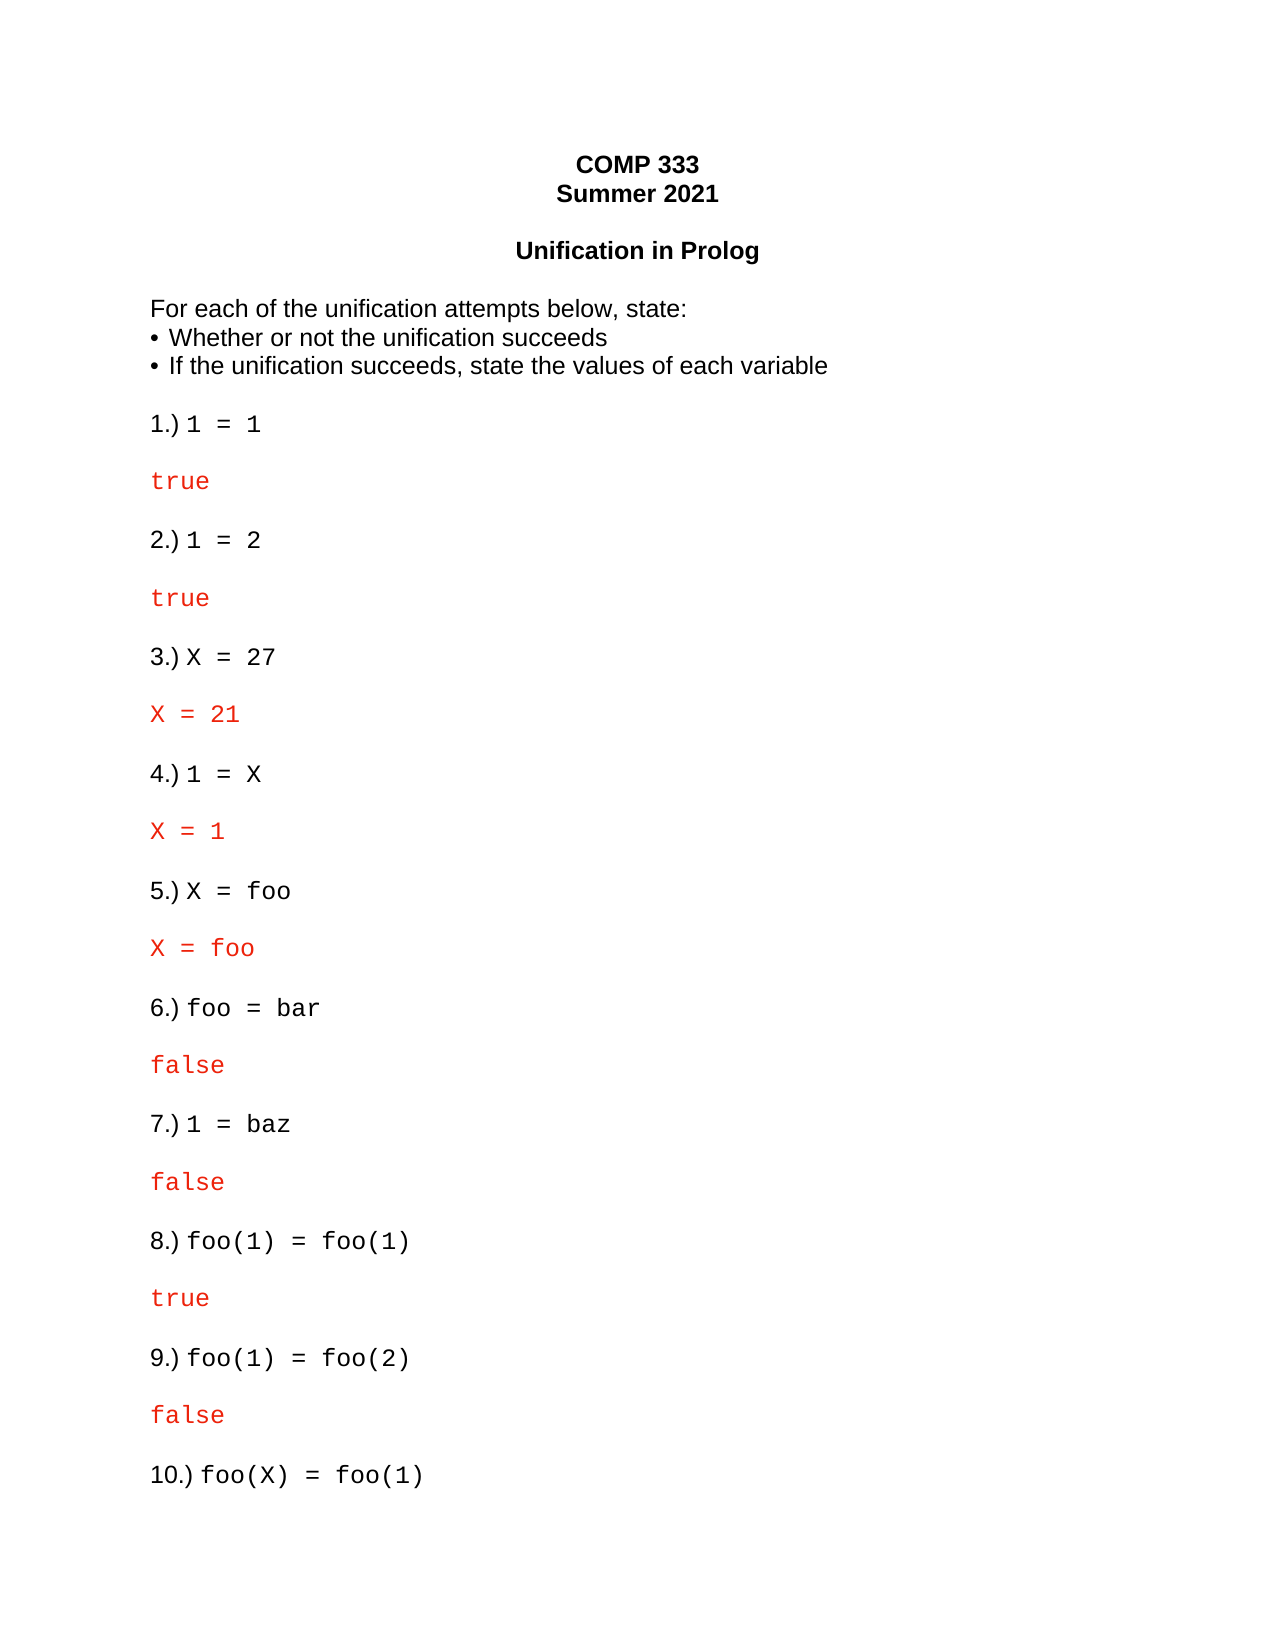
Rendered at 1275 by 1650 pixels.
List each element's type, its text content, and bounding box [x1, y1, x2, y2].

text 7.) 1 = baz [150, 1109, 1125, 1140]
text 3.) X = 27 [150, 642, 1125, 673]
text X = 21 [150, 702, 1125, 730]
text 8.) foo(1) = foo(1) [150, 1226, 1125, 1257]
text Summer 2021 [150, 179, 1125, 207]
text false [150, 1169, 1125, 1197]
text 1.) 1 = 1 [150, 409, 1125, 440]
text true [150, 585, 1125, 613]
text For each of the unification attempts below, state: [150, 294, 1125, 322]
text Unification in Prolog [150, 236, 1125, 265]
list Whether or not the unification succeeds [150, 322, 1125, 351]
text 6.) foo = bar [150, 993, 1125, 1023]
text X = 1 [150, 819, 1125, 847]
text true [150, 1286, 1125, 1314]
text 2.) 1 = 2 [150, 526, 1125, 556]
text COMP 333 [150, 150, 1125, 179]
text 10.) foo(X) = foo(1) [150, 1460, 1125, 1491]
text X = foo [150, 936, 1125, 964]
text 4.) 1 = X [150, 759, 1125, 790]
text true [150, 468, 1125, 497]
text false [150, 1052, 1125, 1081]
text 5.) X = foo [150, 876, 1125, 907]
text false [150, 1403, 1125, 1431]
text 9.) foo(1) = foo(2) [150, 1343, 1125, 1374]
list If the unification succeeds, state the values of each variable [150, 351, 1125, 380]
